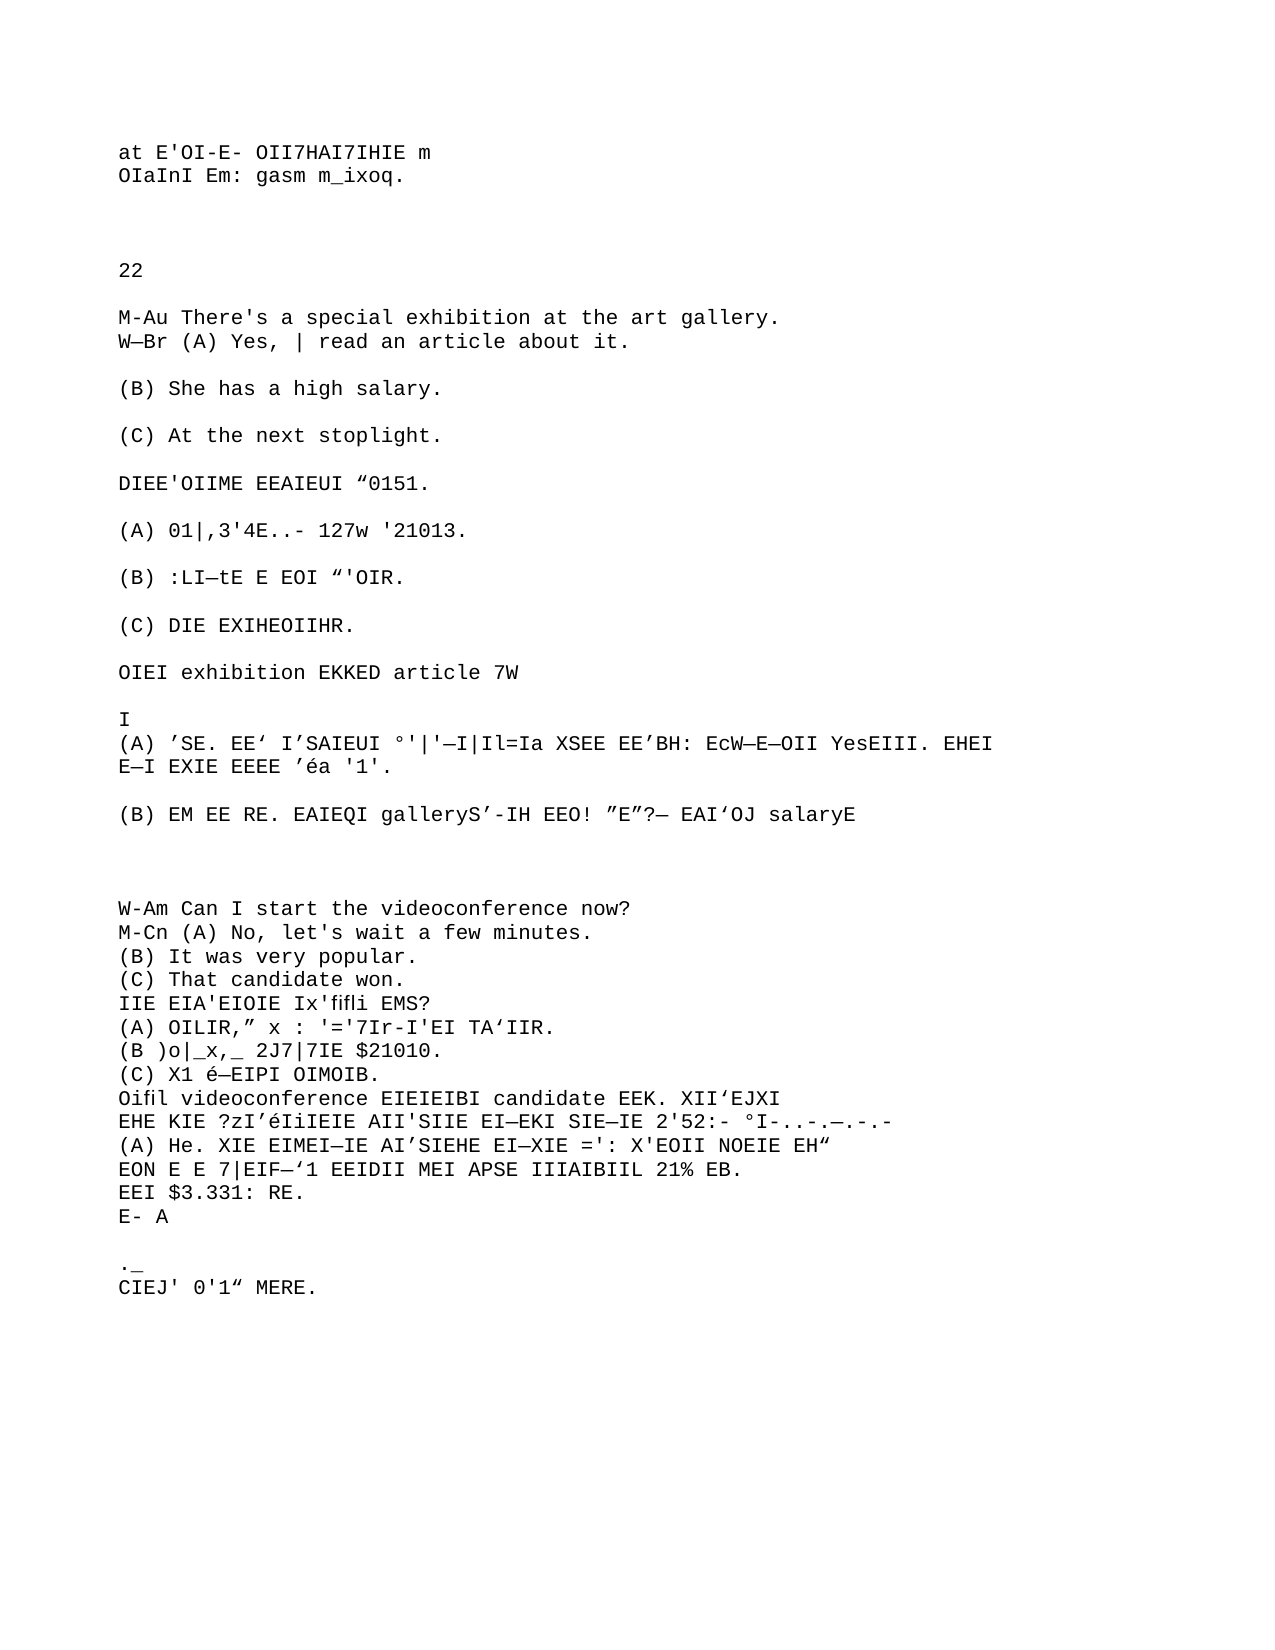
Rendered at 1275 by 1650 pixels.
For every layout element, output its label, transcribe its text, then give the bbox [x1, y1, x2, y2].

text I [118, 709, 1157, 733]
text E—I EXIE EEEE ’éa '1'. [118, 757, 1157, 780]
text EHE KIE ?zI’éIiIEIE AII'SIIE EI—EKI SIE—IE 2'52:- °I-..-.—.-.- [118, 1111, 1157, 1135]
text (B) She has a high salary. [118, 378, 1157, 402]
text W—Br (A) Yes, | read an article about it. [118, 331, 1157, 354]
text DIEE'OIIME EEAIEUI “0151. [118, 473, 1157, 496]
text (A) OILIR,” x : '='7Ir-I'EI TA‘IIR. [118, 1017, 1157, 1040]
text M-Cn (A) No, let's wait a few minutes. [118, 922, 1157, 946]
text Oiﬁl videoconference EIEIEIBI candidate EEK. XII‘EJXI [118, 1088, 1157, 1111]
text (A) 01|,3'4E..- 127w '21013. [118, 520, 1157, 544]
text CIEJ' 0'1“ MERE. [118, 1277, 1157, 1300]
text (A) He. XIE EIMEI—IE AI’SIEHE EI—XIE =': X'EOII NOEIE EH“ [118, 1135, 1157, 1158]
text OIaInI Em: gasm m_ixoq. [118, 165, 1157, 189]
text W-Am Can I start the videoconference now? [118, 898, 1157, 922]
text E- A [118, 1206, 1157, 1229]
text (B )o|_x,_ 2J7|7IE $21010. [118, 1040, 1157, 1064]
text (C) X1 é—EIPI OIMOIB. [118, 1064, 1157, 1088]
text (B) EM EE RE. EAIEQI galleryS’-IH EEO! ”E”?— EAI‘OJ salaryE [118, 804, 1157, 827]
text 22 [118, 260, 1157, 284]
text (B) :LI—tE E EOI “'OIR. [118, 567, 1157, 591]
text EON E E 7|EIF—‘1 EEIDII MEI APSE IIIAIBIIL 21% EB. [118, 1158, 1157, 1182]
text IIE EIA'EIOIE Ix'ﬁﬂi EMS? [118, 993, 1157, 1017]
text EEI $3.331: RE. [118, 1182, 1157, 1206]
text M-Au There's a special exhibition at the art gallery. [118, 307, 1157, 331]
text ._ [118, 1253, 1157, 1277]
text (B) It was very popular. [118, 946, 1157, 969]
text (C) That candidate won. [118, 969, 1157, 993]
text (C) DIE EXIHEOIIHR. [118, 615, 1157, 638]
text (C) At the next stoplight. [118, 426, 1157, 449]
text (A) ’SE. EE‘ I’SAIEUI °'|'—I|Il=Ia XSEE EE’BH: EcW—E—OII YesEIII. EHEI [118, 733, 1157, 757]
text OIEI exhibition EKKED article 7W [118, 662, 1157, 686]
text at E'OI-E- OII7HAI7IHIE m [118, 142, 1157, 165]
